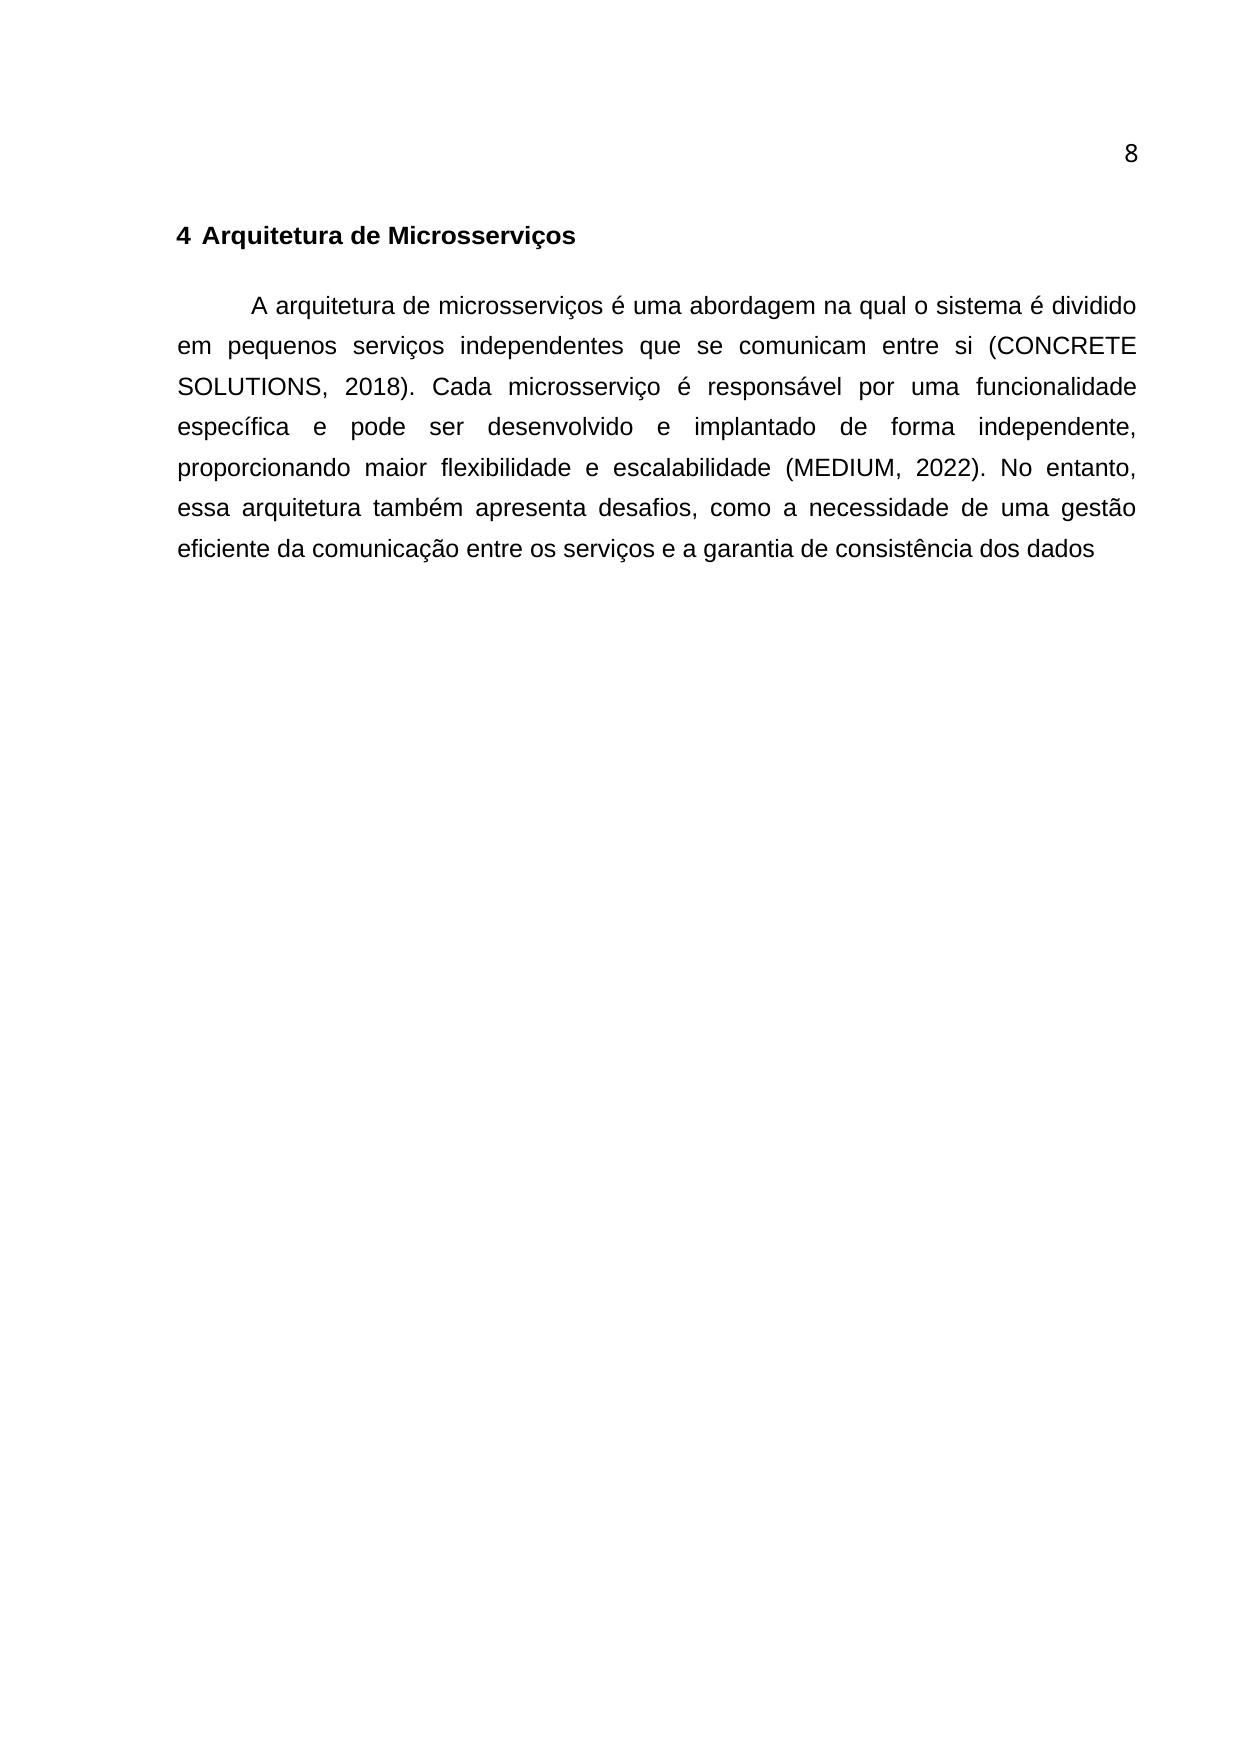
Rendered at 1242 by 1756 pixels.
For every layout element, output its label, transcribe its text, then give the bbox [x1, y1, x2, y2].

text 8 [162, 135, 1138, 169]
text 4 Arquitetura de Microsserviços [176, 221, 1138, 250]
text A arquitetura de microsserviços é uma abordagem na qual o sistema é dividido em pequenos serviços independentes que se comunicam entre si (CONCRETE SOLUTIONS, 2018). Cada microsserviço é responsável por uma funcionalidade específica e pode ser desenvolvido e implantado de forma independente, proporcionando maior flexibilidade e escalabilidade (MEDIUM, 2022). No entanto, essa arquitetura também apresenta desafios, como a necessidade de uma gestão eficiente da comunicação entre os serviços e a garantia de consistência dos dados [177, 291, 1138, 562]
